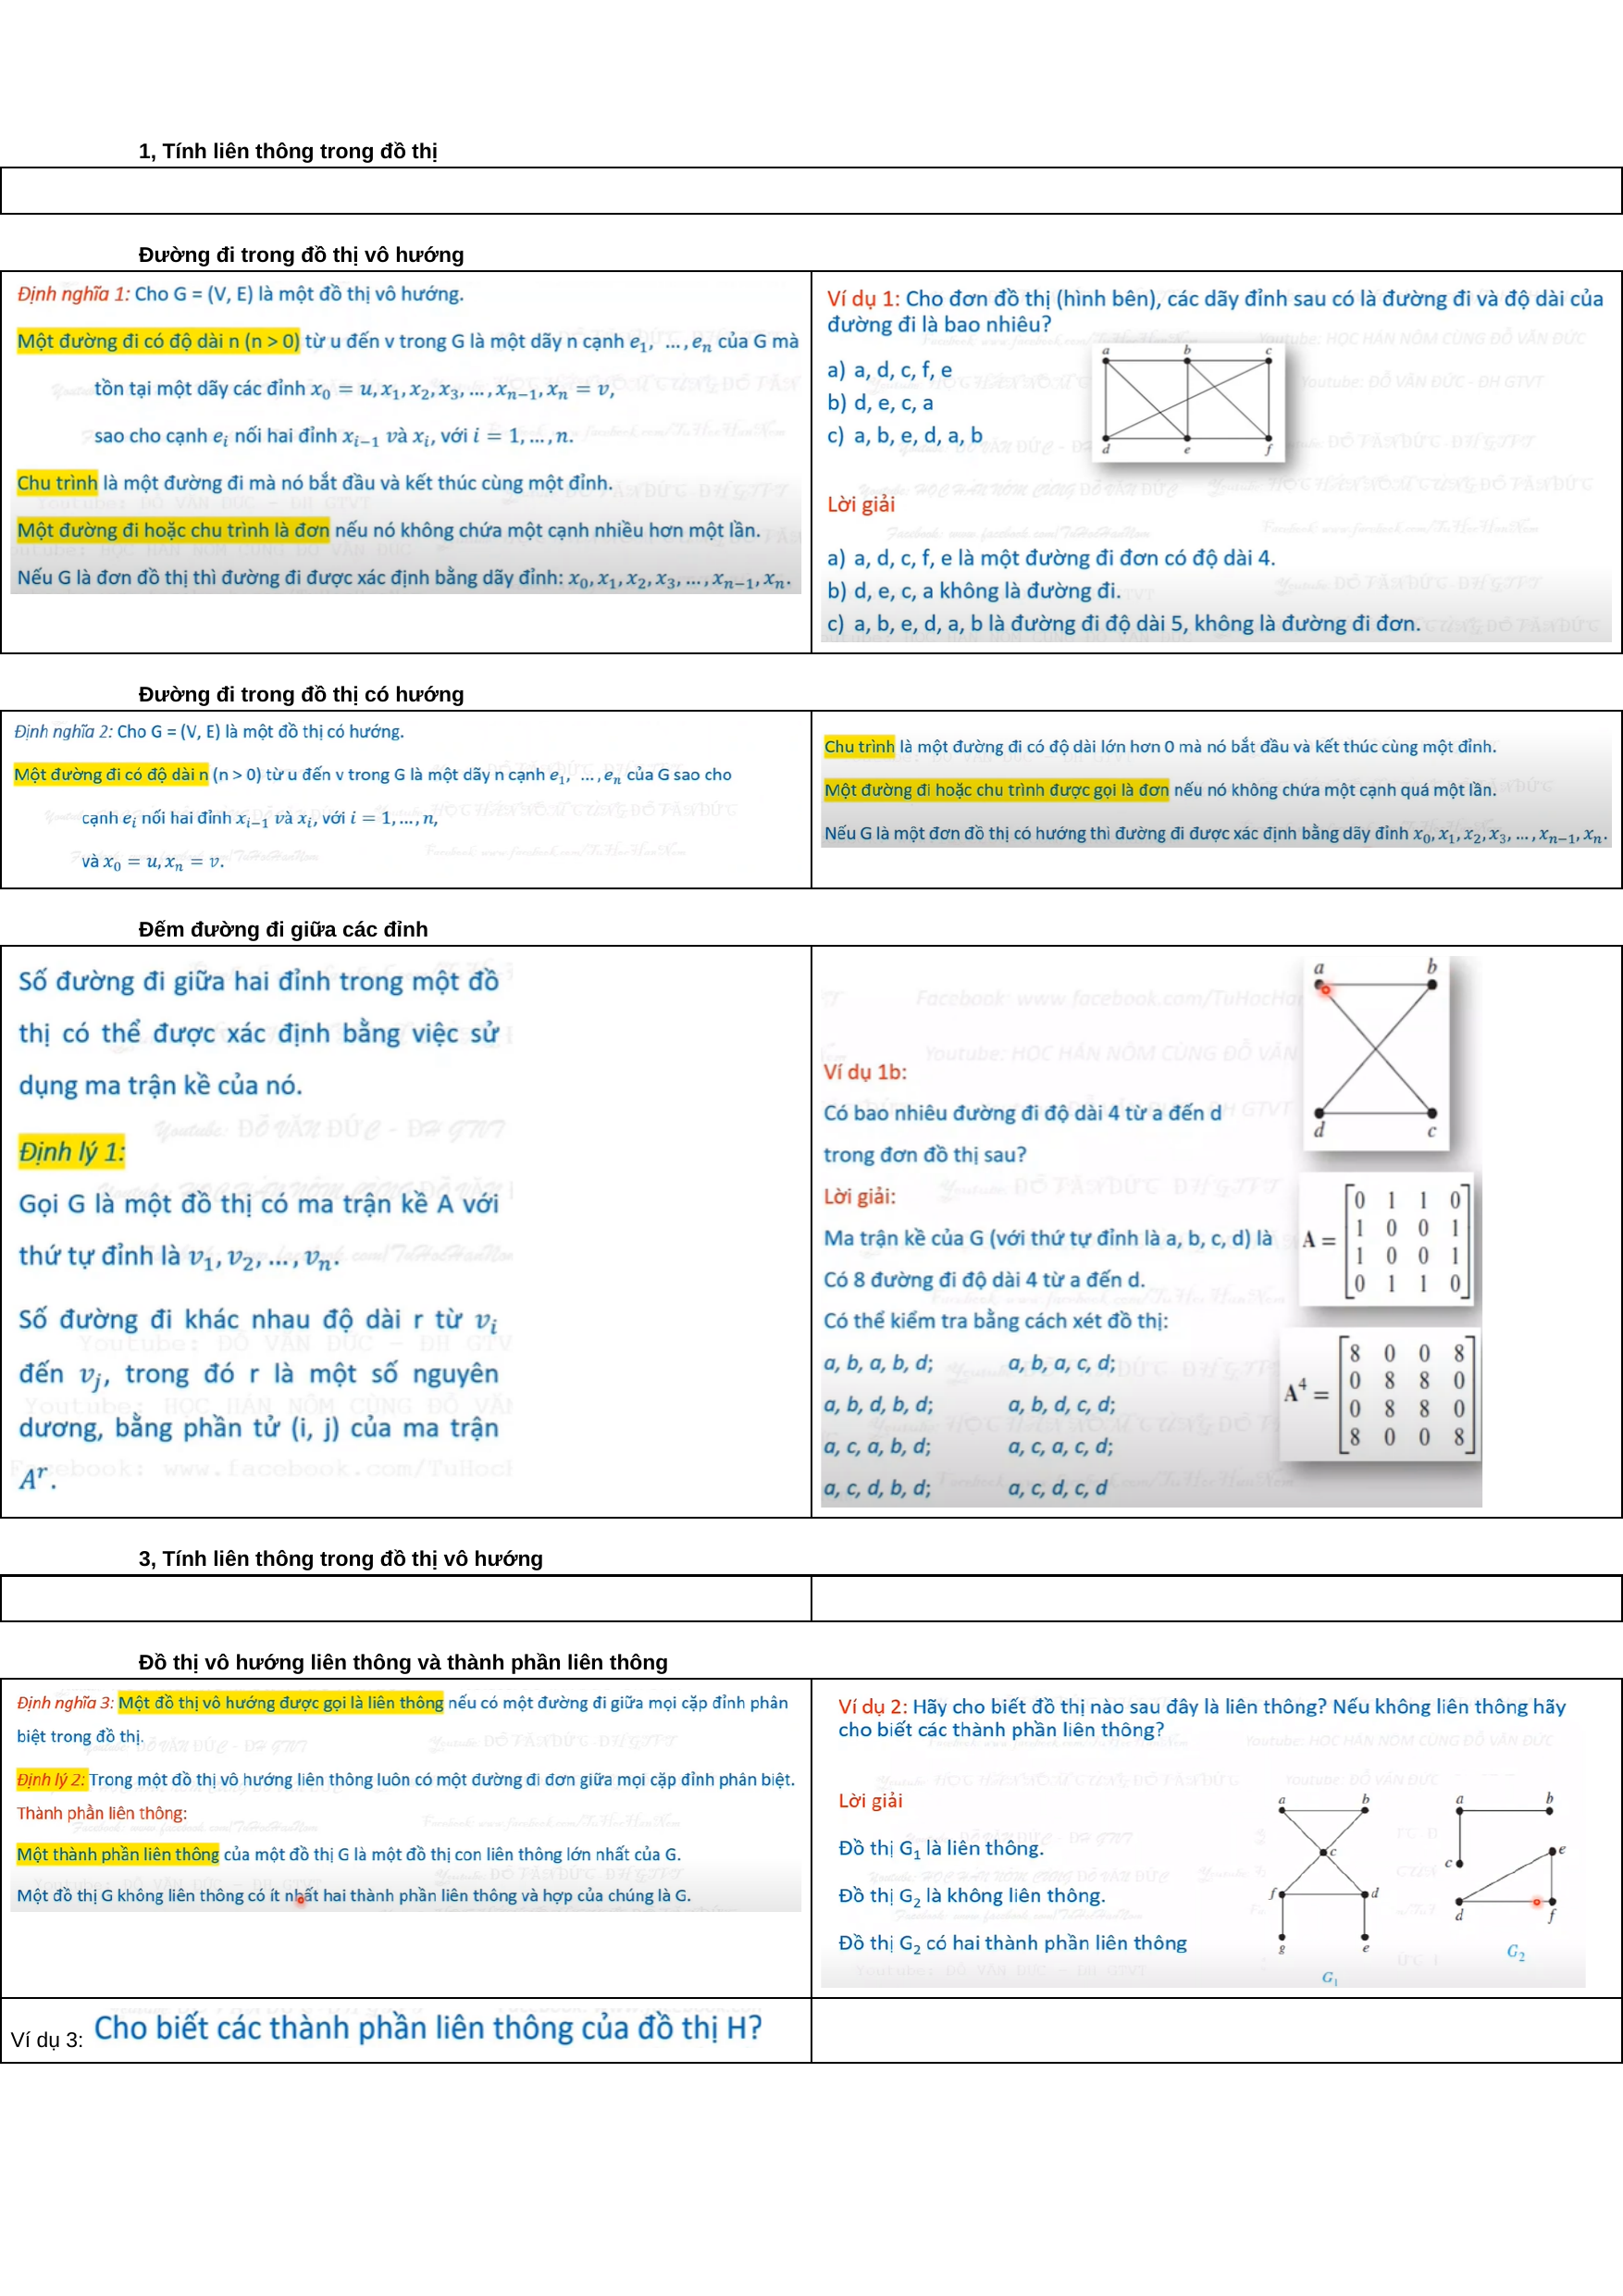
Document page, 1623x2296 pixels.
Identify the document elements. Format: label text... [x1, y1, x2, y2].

picture [821, 956, 1483, 1508]
table_cell [812, 1999, 1621, 2062]
table_header [2, 947, 811, 1517]
subtitle 1, Tính liên thông trong đồ thị [139, 139, 1484, 163]
picture [821, 1689, 1586, 1988]
table_header [812, 1680, 1621, 1997]
subtitle Đếm đường đi giữa các đỉnh [139, 917, 1484, 941]
table_header [812, 272, 1621, 652]
subtitle 3, Tính liên thông trong đồ thị vô hướng [139, 1546, 1484, 1570]
picture [10, 1689, 802, 1912]
table_header [812, 947, 1621, 1517]
table_header [2, 168, 1621, 212]
subtitle Đường đi trong đồ thị có hướng [139, 682, 1484, 706]
picture [821, 721, 1612, 848]
table_cell Ví dụ 3: [2, 1999, 811, 2062]
subtitle Đồ thị vô hướng liên thông và thành phần liên thông [139, 1650, 1484, 1674]
picture [821, 281, 1612, 642]
picture [10, 956, 514, 1495]
table_header [2, 1680, 811, 1997]
table_header [2, 272, 811, 652]
table_header [812, 712, 1621, 887]
subtitle Đường đi trong đồ thị vô hướng [139, 242, 1484, 267]
table_header [2, 712, 811, 887]
table_header [812, 1577, 1621, 1620]
picture [10, 721, 802, 878]
picture [10, 281, 802, 594]
table_header [2, 1577, 811, 1620]
picture [89, 2008, 762, 2048]
